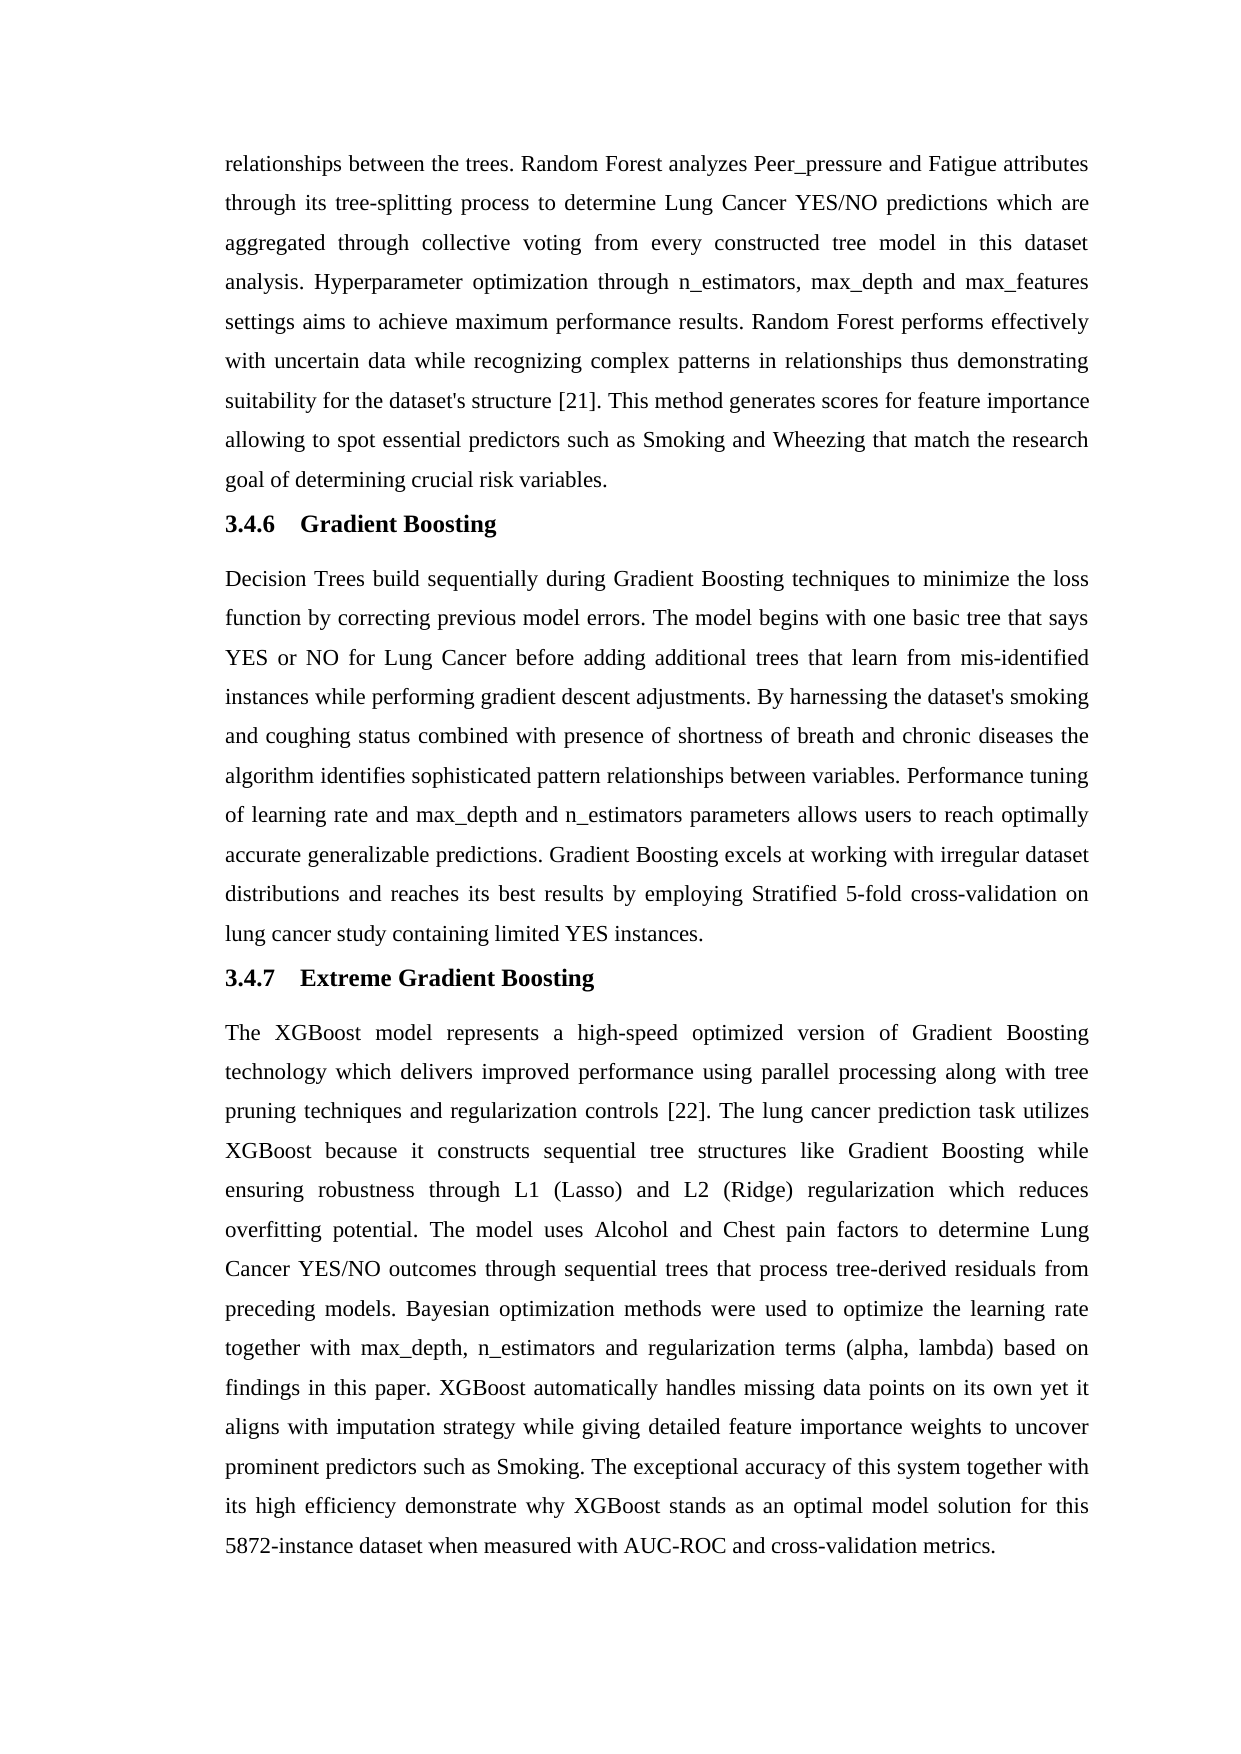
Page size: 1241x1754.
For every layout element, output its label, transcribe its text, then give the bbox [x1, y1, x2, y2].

text The XGBoost model represents a high-speed optimized version of Gradient Boosting technology which delivers improved performance using parallel processing along with tree pruning techniques and regularization controls [22]. The lung cancer prediction task utilizes XGBoost because it constructs sequential tree structures like Gradient Boosting while ensuring robustness through L1 (Lasso) and L2 (Ridge) regularization which reduces overfitting potential. The model uses Alcohol and Chest pain factors to determine Lung Cancer YES/NO outcomes through sequential trees that process tree-derived residuals from preceding models. Bayesian optimization methods were used to optimize the learning rate together with max_depth, n_estimators and regularization terms (alpha, lambda) based on findings in this paper. XGBoost automatically handles missing data points on its own yet it aligns with imputation strategy while giving detailed feature importance weights to uncover prominent predictors such as Smoking. The exceptional accuracy of this system together with its high efficiency demonstrate why XGBoost stands as an optimal model solution for this 5872-instance dataset when measured with AUC-ROC and cross-validation metrics. [225, 1019, 1090, 1558]
text Decision Trees build sequentially during Gradient Boosting techniques to minimize the loss function by correcting previous model errors. The model begins with one basic tree that says YES or NO for Lung Cancer before adding additional trees that learn from mis-identified instances while performing gradient descent adjustments. By harnessing the dataset's smoking and coughing status combined with presence of shortness of breath and chronic diseases the algorithm identifies sophisticated pattern relationships between variables. Performance tuning of learning rate and max_depth and n_estimators parameters allows users to reach optimally accurate generalizable predictions. Gradient Boosting excels at working with irregular dataset distributions and reaches its best results by employing Stratified 5-fold cross-validation on lung cancer study containing limited YES instances. [225, 564, 1090, 946]
subtitle Gradient Boosting [225, 509, 1090, 538]
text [225, 150, 1090, 492]
subtitle Extreme Gradient Boosting [225, 963, 1090, 992]
